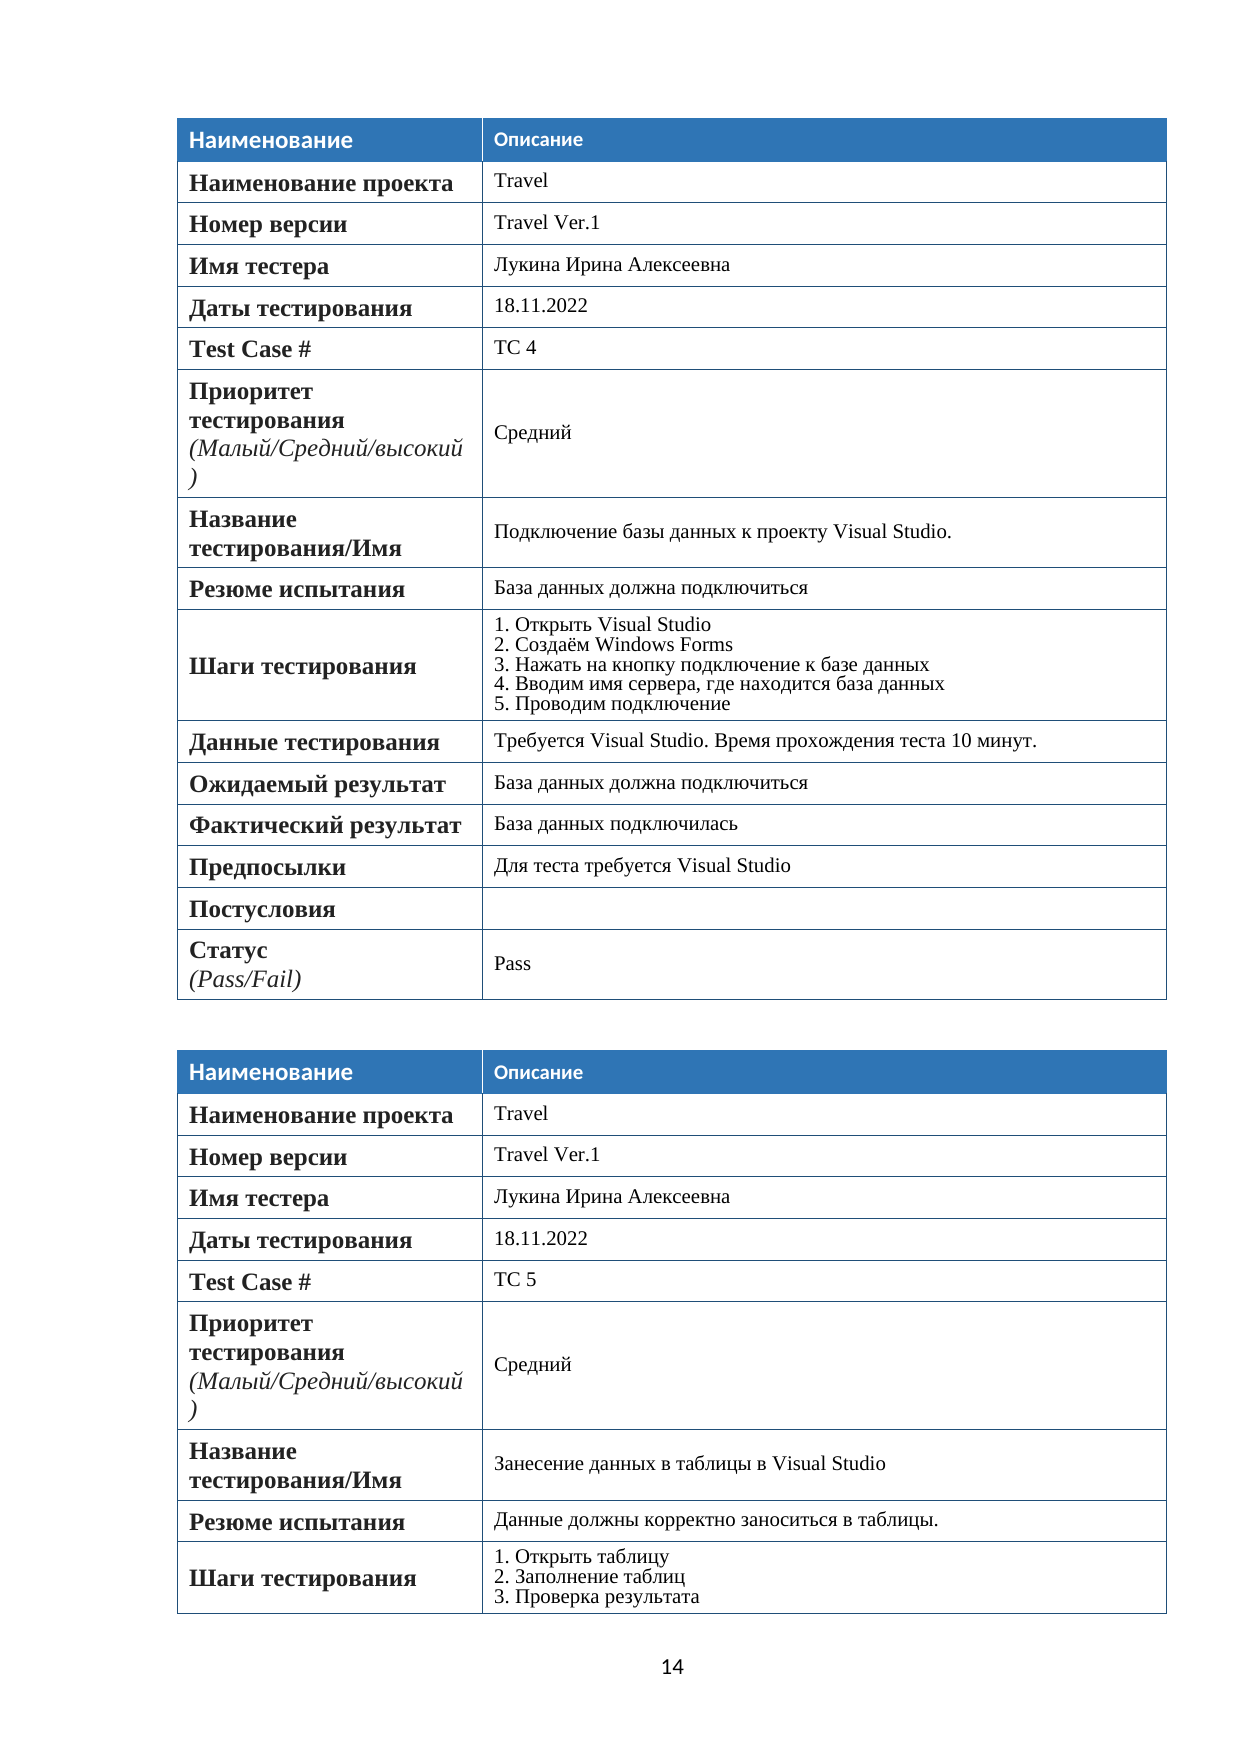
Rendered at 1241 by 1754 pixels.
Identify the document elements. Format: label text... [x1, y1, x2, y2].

table_cell Приоритет тестирования (Малый/Средний/высокий) [178, 370, 482, 497]
table_cell Занесение данных в таблицы в Visual Studio [483, 1430, 1166, 1499]
table_cell Для теста требуется Visual Studio [483, 846, 1166, 887]
table_cell Приоритет тестирования (Малый/Средний/высокий) [178, 1302, 482, 1429]
table_cell 1. Открыть Visual Studio 2. Создаём Windows Forms 3. Нажать на кнопку подключение к базе данных 4. Вводим имя сервера, где находится база данных 5. Проводим подключение [483, 610, 1166, 720]
table_cell Даты тестирования [178, 1219, 482, 1259]
table_header Наименование [178, 118, 482, 161]
table_cell Данные тестирования [178, 721, 482, 762]
table_cell Travel [483, 1094, 1166, 1134]
table_cell Требуется Visual Studio. Время прохождения теста 10 минут. [483, 721, 1166, 762]
table_header Описание [483, 118, 1166, 161]
table_cell Наименование проекта [178, 162, 482, 202]
table_cell Travel [483, 162, 1166, 202]
table_cell База данных должна подключиться [483, 568, 1166, 609]
table_cell Средний [483, 1302, 1166, 1429]
table_cell Данные должны корректно заноситься в таблицы. [483, 1501, 1166, 1541]
table_cell Номер версии [178, 1136, 482, 1176]
table_header Описание [483, 1050, 1166, 1093]
table_cell Имя тестера [178, 1177, 482, 1218]
table_cell 18.11.2022 [483, 1219, 1166, 1259]
table_cell Постусловия [178, 888, 482, 929]
table_cell Travel Ver.1 [483, 203, 1166, 244]
table_cell Фактический результат [178, 805, 482, 845]
table_cell Резюме испытания [178, 568, 482, 609]
table_cell Средний [483, 370, 1166, 497]
table_cell TC 4 [483, 328, 1166, 369]
table_cell Название тестирования/Имя [178, 498, 482, 567]
table_cell Ожидаемый результат [178, 763, 482, 804]
table_cell 18.11.2022 [483, 287, 1166, 327]
table_cell Название тестирования/Имя [178, 1430, 482, 1499]
table_cell Test Case # [178, 1261, 482, 1301]
table_cell Test Case # [178, 328, 482, 369]
table_cell Pass [483, 930, 1166, 999]
table_cell Имя тестера [178, 245, 482, 286]
table_cell Даты тестирования [178, 287, 482, 327]
table_cell Предпосылки [178, 846, 482, 887]
table_cell Наименование проекта [178, 1094, 482, 1134]
table_header Наименование [178, 1050, 482, 1093]
table_cell [483, 888, 1166, 929]
table_cell База данных подключилась [483, 805, 1166, 845]
table_cell База данных должна подключиться [483, 763, 1166, 804]
table_cell Шаги тестирования [178, 1542, 482, 1613]
table_cell Лукина Ирина Алексеевна [483, 245, 1166, 286]
table_cell TC 5 [483, 1261, 1166, 1301]
table_cell Подключение базы данных к проекту Visual Studio. [483, 498, 1166, 567]
table_cell Статус (Pass/Fail) [178, 930, 482, 999]
table_cell Travel Ver.1 [483, 1136, 1166, 1176]
table_cell 1. Открыть таблицу 2. Заполнение таблиц 3. Проверка результата [483, 1542, 1166, 1613]
table_cell Номер версии [178, 203, 482, 244]
table_cell Шаги тестирования [178, 610, 482, 720]
table_cell Резюме испытания [178, 1501, 482, 1541]
table_cell Лукина Ирина Алексеевна [483, 1177, 1166, 1218]
